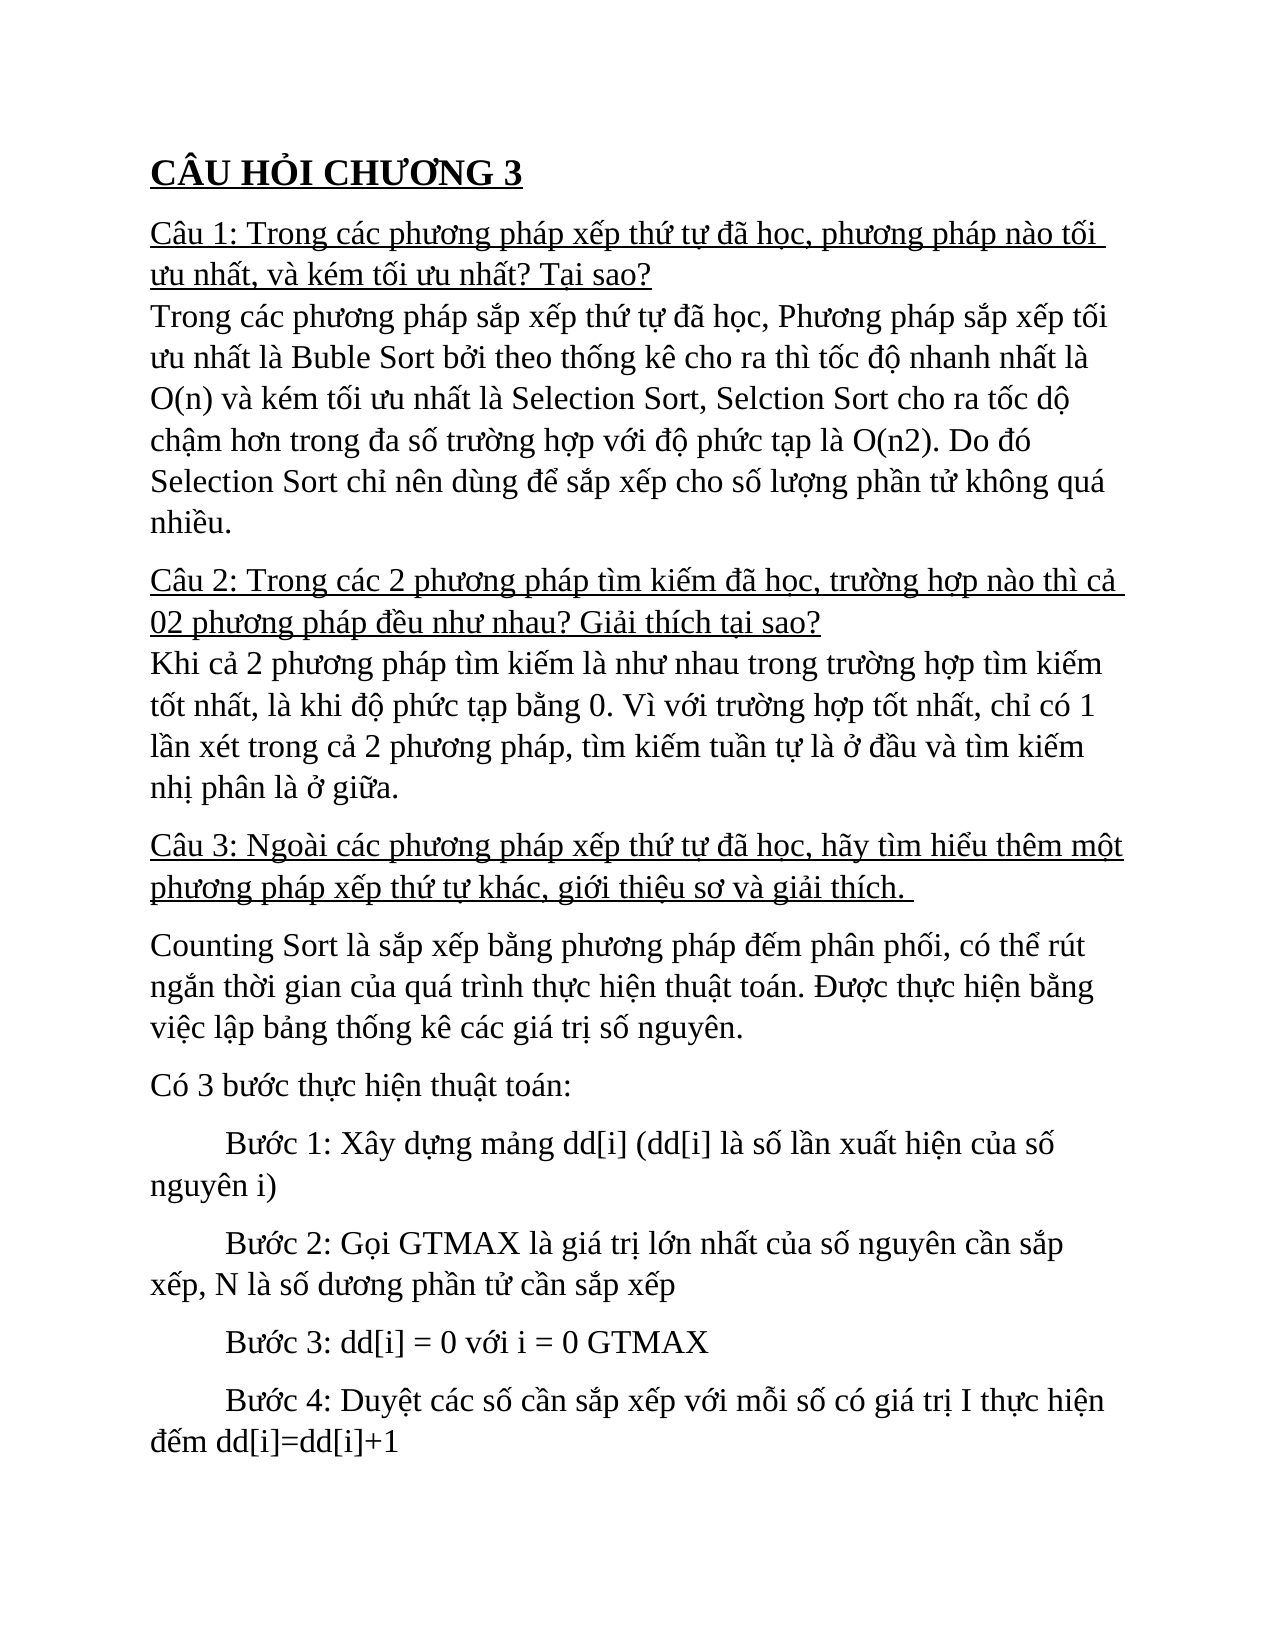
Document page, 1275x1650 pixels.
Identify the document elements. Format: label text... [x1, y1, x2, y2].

text Câu 3: Ngoài các phương pháp xếp thứ tự đã học, hãy tìm hiểu thêm một phương pháp xếp thứ tự khác, giới thiệu sơ và giải thích. [150, 826, 1125, 905]
text Câu 1: Trong các phương pháp xếp thứ tự đã học, phương pháp nào tối ưu nhất, và kém tối ưu nhất? Tại sao? Trong các phương pháp sắp xếp thứ tự đã học, Phương pháp sắp xếp tối ưu nhất là Buble Sort bởi theo thống kê cho ra thì tốc độ nhanh nhất là O(n) và kém tối ưu nhất là Selection Sort, Selction Sort cho ra tốc dộ chậm hơn trong đa số trường hợp với độ phức tạp là O(n2). Do đó Selection Sort chỉ nên dùng để sắp xếp cho số lượng phần tử không quá nhiều. [150, 213, 1125, 541]
text Câu 2: Trong các 2 phương pháp tìm kiếm đã học, trường hợp nào thì cả 02 phương pháp đều như nhau? Giải thích tại sao? Khi cả 2 phương pháp tìm kiếm là như nhau trong trường hợp tìm kiếm tốt nhất, là khi độ phức tạp bằng 0. Vì với trường hợp tốt nhất, chỉ có 1 lần xét trong cả 2 phương pháp, tìm kiếm tuần tự là ở đầu và tìm kiếm nhị phân là ở giữa. [150, 596, 1125, 806]
text Có 3 bước thực hiện thuật toán: [150, 1066, 1125, 1104]
text Bước 3: dd[i] = 0 với i = 0 GTMAX [150, 1322, 1125, 1361]
text Bước 4: Duyệt các số cần sắp xếp với mỗi số có giá trị I thực hiện đếm dd[i]=dd[i]+1 [150, 1380, 1125, 1460]
text CÂU HỎI CHƯƠNG 3 [150, 150, 1125, 193]
text Counting Sort là sắp xếp bằng phương pháp đếm phân phối, có thể rút ngắn thời gian của quá trình thực hiện thuật toán. Được thực hiện bằng việc lập bảng thống kê các giá trị số nguyên. [150, 925, 1125, 1046]
text Bước 2: Gọi GTMAX là giá trị lớn nhất của số nguyên cần sắp xếp, N là số dương phần tử cần sắp xếp [150, 1223, 1125, 1303]
text Câu 2: Trong các 2 phương pháp tìm kiếm đã học, trường hợp nào thì cả 02 phương pháp đều như nhau? Giải thích tại sao? Khi cả 2 phương pháp tìm kiếm là như nhau trong trường hợp tìm kiếm tốt nhất, là khi độ phức tạp bằng 0. Vì với trường hợp tốt nhất, chỉ có 1 lần xét trong cả 2 phương pháp, tìm kiếm tuần tự là ở đầu và tìm kiếm nhị phân là ở giữa. [150, 561, 1125, 594]
text Bước 1: Xây dựng mảng dd[i] (dd[i] là số lần xuất hiện của số nguyên i) [150, 1124, 1125, 1203]
